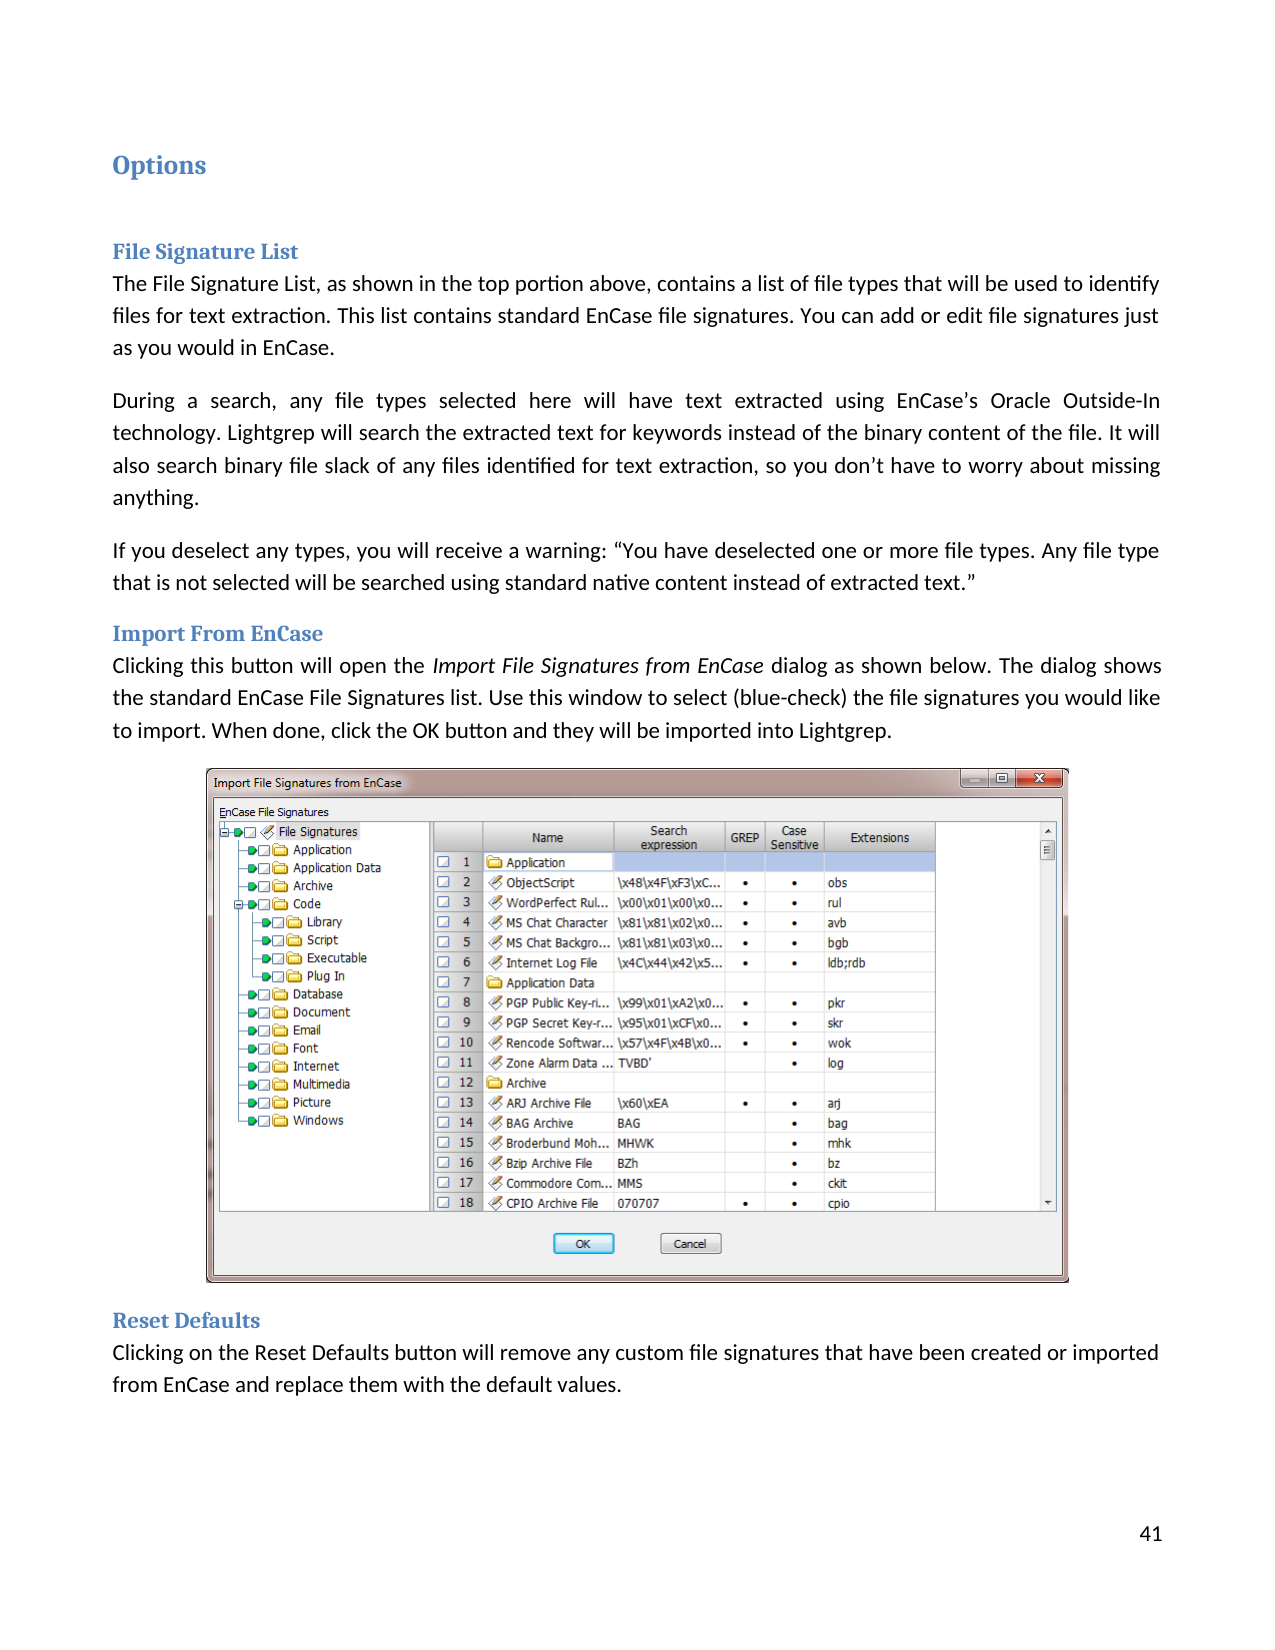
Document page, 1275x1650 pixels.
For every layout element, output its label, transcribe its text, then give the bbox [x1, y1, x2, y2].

picture [206, 768, 1069, 1283]
text If you deselect any types, you will receive a warning: “You have deselected one or more file types. Any file type that is not selected will be searched using standard native content instead of extracted text.” [112, 536, 1162, 596]
subtitle File Signature List [112, 239, 1162, 265]
subtitle Reset Defaults [112, 1308, 1162, 1334]
text Clicking this button will open the Import File Signatures from EnCase dialog as shown below. The dialog shows the standard EnCase File Signatures list. Use this window to select (blue-check) the file signatures you would like to import. When done, click the OK button and they will be imported into Lightgrep. [112, 651, 1162, 744]
text Clicking on the Reset Defaults button will remove any custom file signatures that have been created or imported from EnCase and replace them with the default values. [112, 1338, 1162, 1398]
subtitle Import From EnCase [112, 621, 1162, 647]
subtitle Options [112, 150, 1162, 181]
